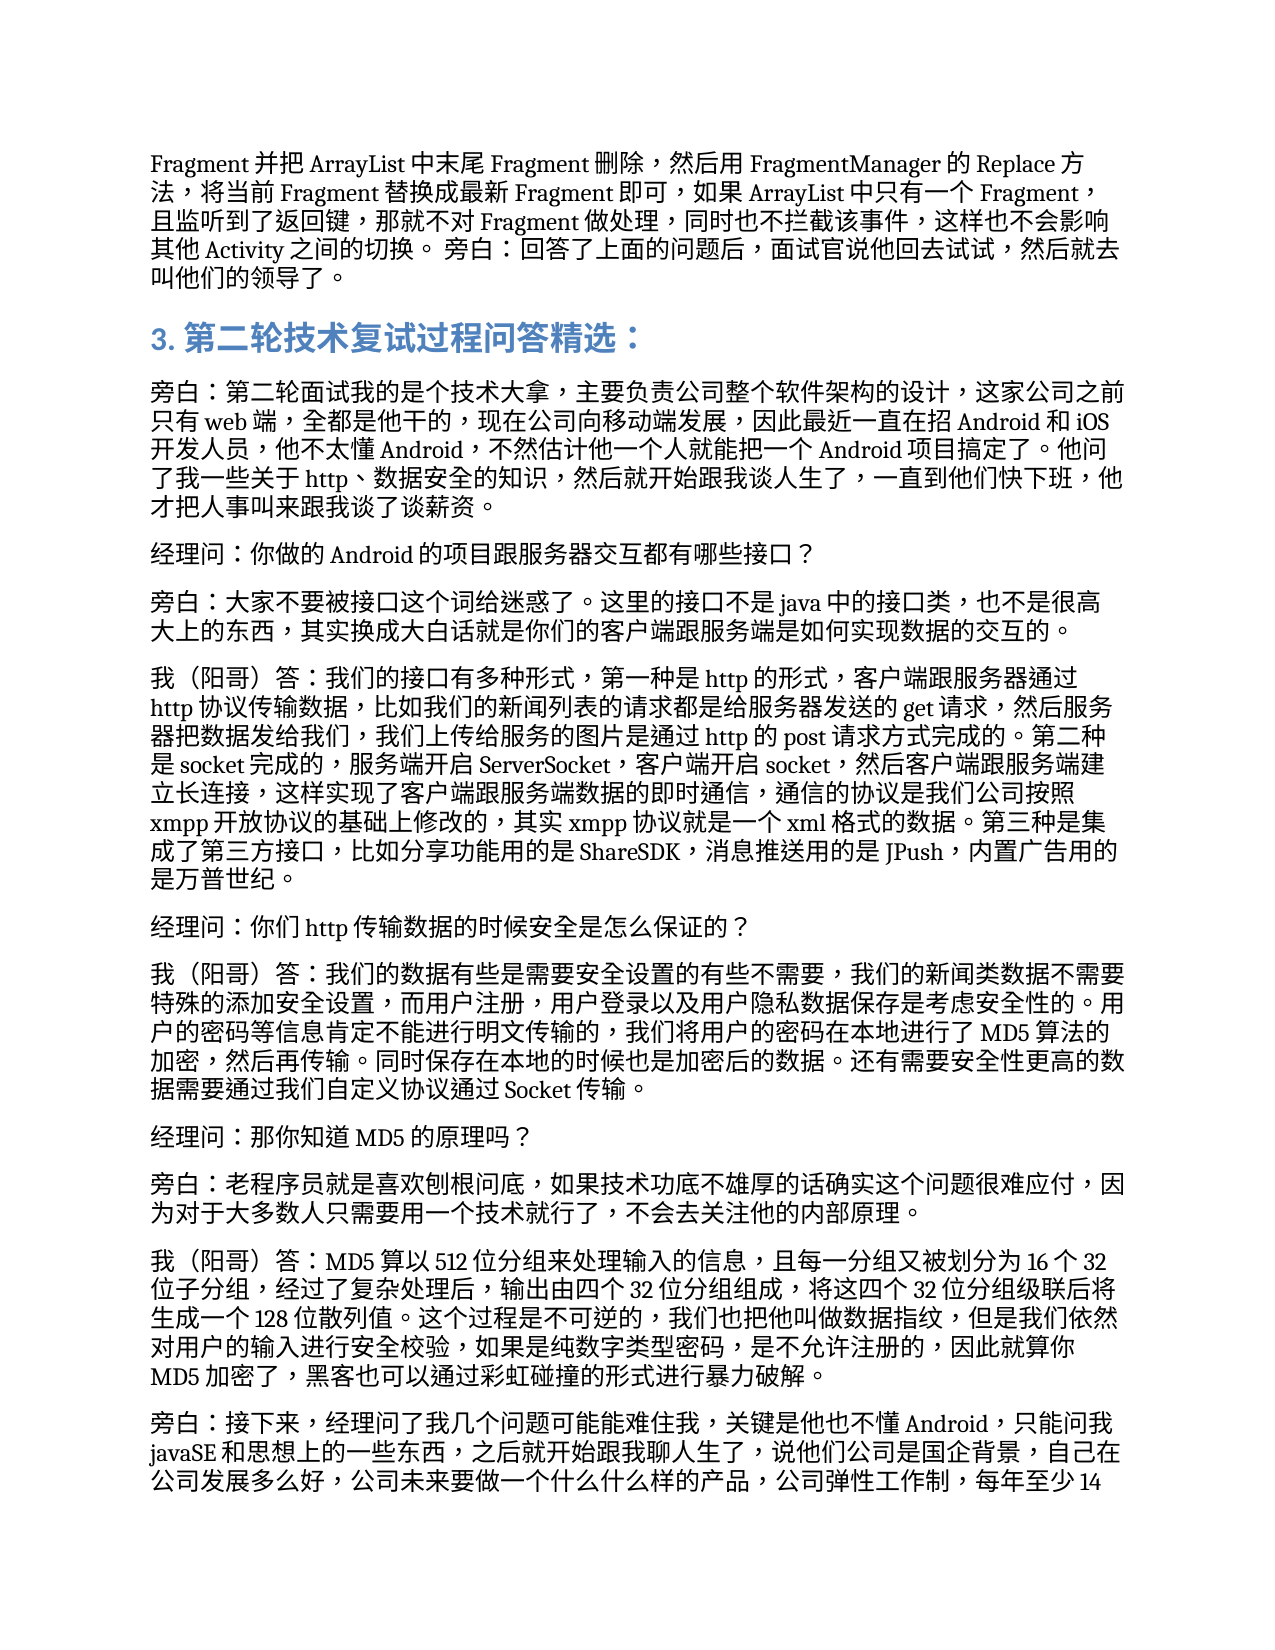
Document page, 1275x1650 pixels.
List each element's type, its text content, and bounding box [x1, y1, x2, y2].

subtitle 3. 第二轮技术复试过程问答精选： [150, 314, 1125, 360]
text 经理问：你们http传输数据的时候安全是怎么保证的？ [150, 914, 1125, 942]
text 我（阳哥）答：我们的数据有些是需要安全设置的有些不需要，我们的新闻类数据不需要特殊的添加安全设置，而用户注册，用户登录以及用户隐私数据保存是考虑安全性的。用户的密码等信息肯定不能进行明文传输的，我们将用户的密码在本地进行了MD5算法的加密，然后再传输。同时保存在本地的时候也是加密后的数据。还有需要安全性更高的数据需要通过我们自定义协议通过Socket传输。 [150, 961, 1125, 1105]
text 旁白：大家不要被接口这个词给迷惑了。这里的接口不是java中的接口类，也不是很高大上的东西，其实换成大白话就是你们的客户端跟服务端是如何实现数据的交互的。 [150, 589, 1125, 646]
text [150, 1410, 1125, 1496]
text 我（阳哥）答：我们的接口有多种形式，第一种是http的形式，客户端跟服务器通过http协议传输数据，比如我们的新闻列表的请求都是给服务器发送的get请求，然后服务器把数据发给我们，我们上传给服务的图片是通过http的post请求方式完成的。第二种是socket完成的，服务端开启ServerSocket，客户端开启socket，然后客户端跟服务端建立长连接，这样实现了客户端跟服务端数据的即时通信，通信的协议是我们公司按照xmpp开放协议的基础上修改的，其实xmpp协议就是一个xml格式的数据。第三种是集成了第三方接口，比如分享功能用的是ShareSDK，消息推送用的是JPush，内置广告用的是万普世纪。 [150, 665, 1125, 895]
text 我（阳哥）答：MD5算以512位分组来处理输入的信息，且每一分组又被划分为16个32位子分组，经过了复杂处理后，输出由四个32位分组组成，将这四个32位分组级联后将生成一个128位散列值。这个过程是不可逆的，我们也把他叫做数据指纹，但是我们依然对用户的输入进行安全校验，如果是纯数字类型密码，是不允许注册的，因此就算你MD5加密了，黑客也可以通过彩虹碰撞的形式进行暴力破解。 [150, 1247, 1125, 1391]
text 经理问：那你知道MD5的原理吗？ [150, 1124, 1125, 1152]
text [150, 150, 1125, 294]
text 旁白：第二轮面试我的是个技术大拿，主要负责公司整个软件架构的设计，这家公司之前只有web端，全都是他干的，现在公司向移动端发展，因此最近一直在招Android和iOS开发人员，他不太懂Android，不然估计他一个人就能把一个Android项目搞定了。他问了我一些关于http、数据安全的知识，然后就开始跟我谈人生了，一直到他们快下班，他才把人事叫来跟我谈了谈薪资。 [150, 379, 1125, 522]
text 旁白：老程序员就是喜欢刨根问底，如果技术功底不雄厚的话确实这个问题很难应付，因为对于大多数人只需要用一个技术就行了，不会去关注他的内部原理。 [150, 1171, 1125, 1229]
text 经理问：你做的Android的项目跟服务器交互都有哪些接口？ [150, 541, 1125, 570]
